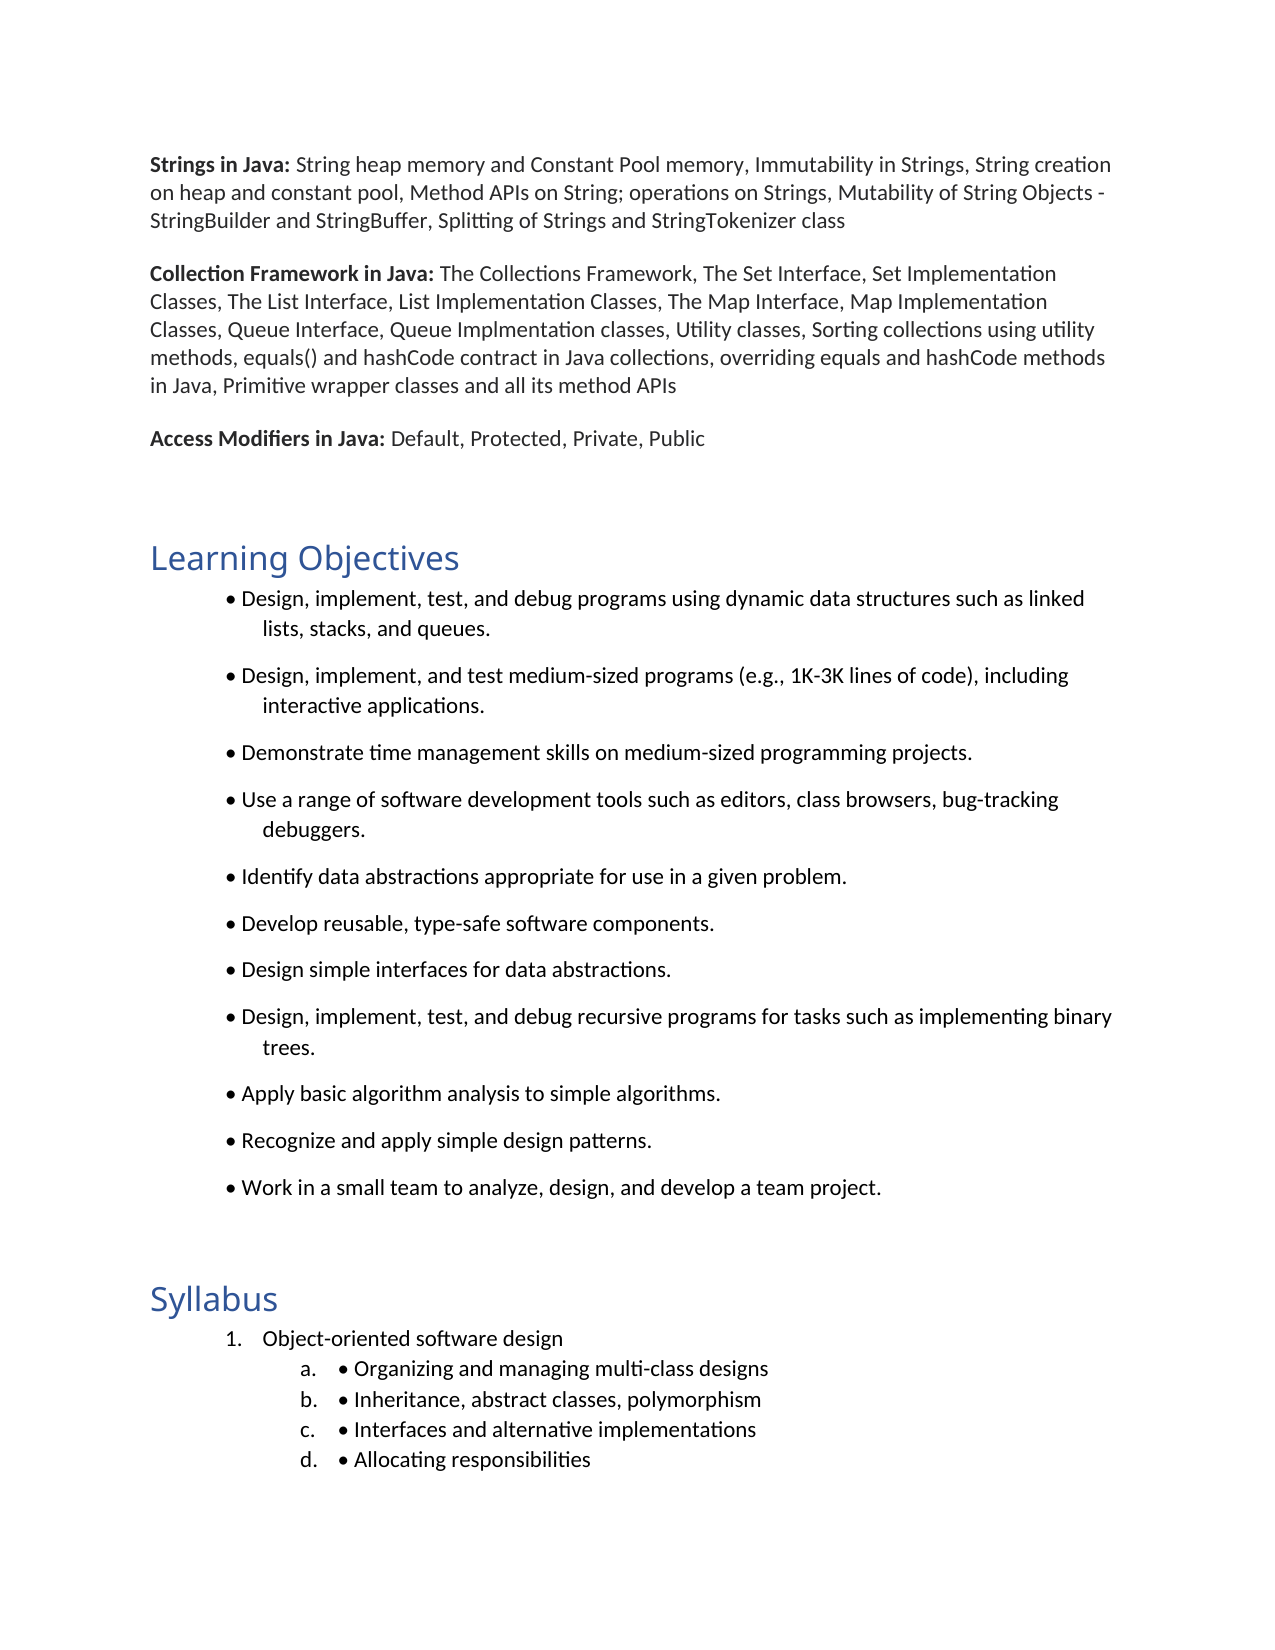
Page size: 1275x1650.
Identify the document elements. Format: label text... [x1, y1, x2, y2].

text Collection Framework in Java: The Collections Framework, The Set Interface, Set Implementation Classes, The List Interface, List Implementation Classes, The Map Interface, Map Implementation Classes, Queue Interface, Queue Implmentation classes, Utility classes, Sorting collections using utility methods, equals() and hashCode contract in Java collections, overriding equals and hashCode methods in Java, Primitive wrapper classes and all its method APIs [150, 259, 1125, 399]
list • Organizing and managing multi-class designs [300, 1354, 1125, 1383]
text • Design, implement, test, and debug recursive programs for tasks such as implementing binary trees. [225, 1002, 1125, 1061]
text Strings in Java: String heap memory and Constant Pool memory, Immutability in Strings, String creation on heap and constant pool, Method APIs on String; operations on Strings, Mutability of String Objects - StringBuilder and StringBuffer, Splitting of Strings and StringTokenizer class [150, 150, 1125, 234]
text • Use a range of software development tools such as editors, class browsers, bug-tracking debuggers. [225, 785, 1125, 843]
text • Apply basic algorithm analysis to simple algorithms. [225, 1079, 1125, 1108]
list Object-oriented software design [225, 1324, 1125, 1352]
text • Demonstrate time management skills on medium-sized programming projects. [225, 738, 1125, 766]
list • Inheritance, abstract classes, polymorphism [300, 1385, 1125, 1413]
text • Develop reusable, type-safe software components. [225, 909, 1125, 937]
list • Interfaces and alternative implementations [300, 1415, 1125, 1443]
text • Design simple interfaces for data abstractions. [225, 956, 1125, 984]
text • Work in a small team to analyze, design, and develop a team project. [225, 1173, 1125, 1201]
subtitle Learning Objectives [150, 535, 1125, 580]
text • Design, implement, test, and debug programs using dynamic data structures such as linked lists, stacks, and queues. [225, 584, 1125, 642]
text • Recognize and apply simple design patterns. [225, 1126, 1125, 1154]
list • Allocating responsibilities [300, 1445, 1125, 1473]
subtitle Syllabus [150, 1275, 1125, 1321]
text • Design, implement, and test medium-sized programs (e.g., 1K-3K lines of code), including interactive applications. [225, 661, 1125, 719]
text Access Modifiers in Java: Default, Protected, Private, Public [150, 424, 1125, 452]
text • Identify data abstractions appropriate for use in a given problem. [225, 862, 1125, 890]
